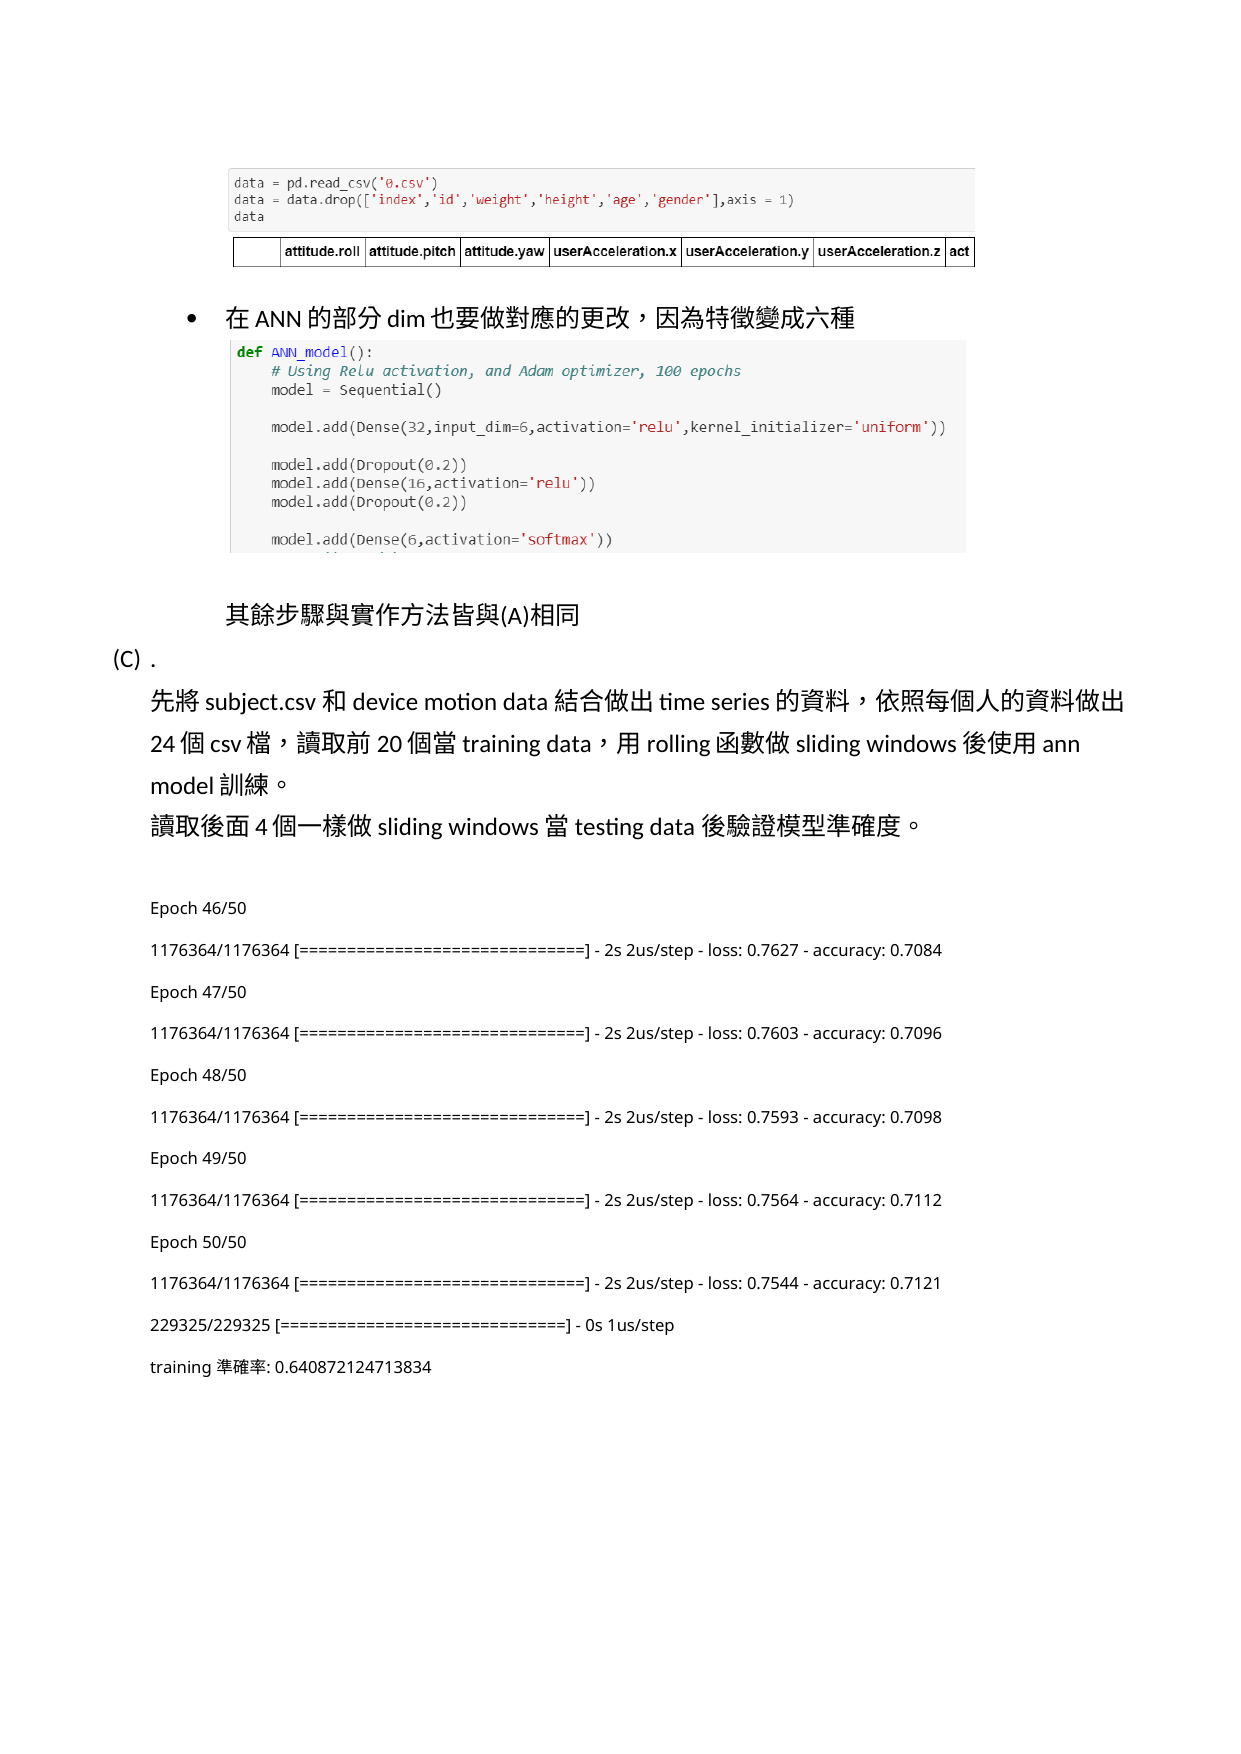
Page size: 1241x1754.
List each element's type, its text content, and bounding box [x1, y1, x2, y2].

list 1176364/1176364 [==============================] - 2s 2us/step - loss: 0.7627 - accuracy: 0.7084 [150, 929, 1128, 971]
list 229325/229325 [==============================] - 0s 1us/step [150, 1304, 1128, 1346]
list 其餘步驟與實作方法皆與(A)相同 [225, 593, 1128, 634]
list 1176364/1176364 [==============================] - 2s 2us/step - loss: 0.7544 - accuracy: 0.7121 [150, 1262, 1128, 1304]
list 1176364/1176364 [==============================] - 2s 2us/step - loss: 0.7603 - accuracy: 0.7096 [150, 1012, 1128, 1054]
list Epoch 47/50 [150, 971, 1128, 1012]
list Epoch 49/50 [150, 1137, 1128, 1179]
list 在ANN的部分dim也要做對應的更改，因為特徵變成六種 [187, 296, 1128, 338]
picture [225, 168, 976, 267]
list Epoch 48/50 [150, 1054, 1128, 1096]
list . [112, 637, 1128, 679]
picture [225, 340, 967, 553]
list 1176364/1176364 [==============================] - 2s 2us/step - loss: 0.7564 - accuracy: 0.7112 [150, 1179, 1128, 1221]
list training 準確率: 0.640872124713834 [150, 1346, 1128, 1387]
text Epoch 46/50 [112, 887, 1128, 929]
list 讀取後面4個一樣做sliding windows 當testing data 後驗證模型準確度。 [150, 804, 1128, 846]
list 先將subject.csv 和 device motion data 結合做出time series的資料，依照每個人的資料做出24個csv檔，讀取前20個當training data，用rolling函數做sliding windows後使用ann model訓練。 [150, 679, 1128, 804]
list 1176364/1176364 [==============================] - 2s 2us/step - loss: 0.7593 - accuracy: 0.7098 [150, 1096, 1128, 1137]
list Epoch 50/50 [150, 1221, 1128, 1262]
